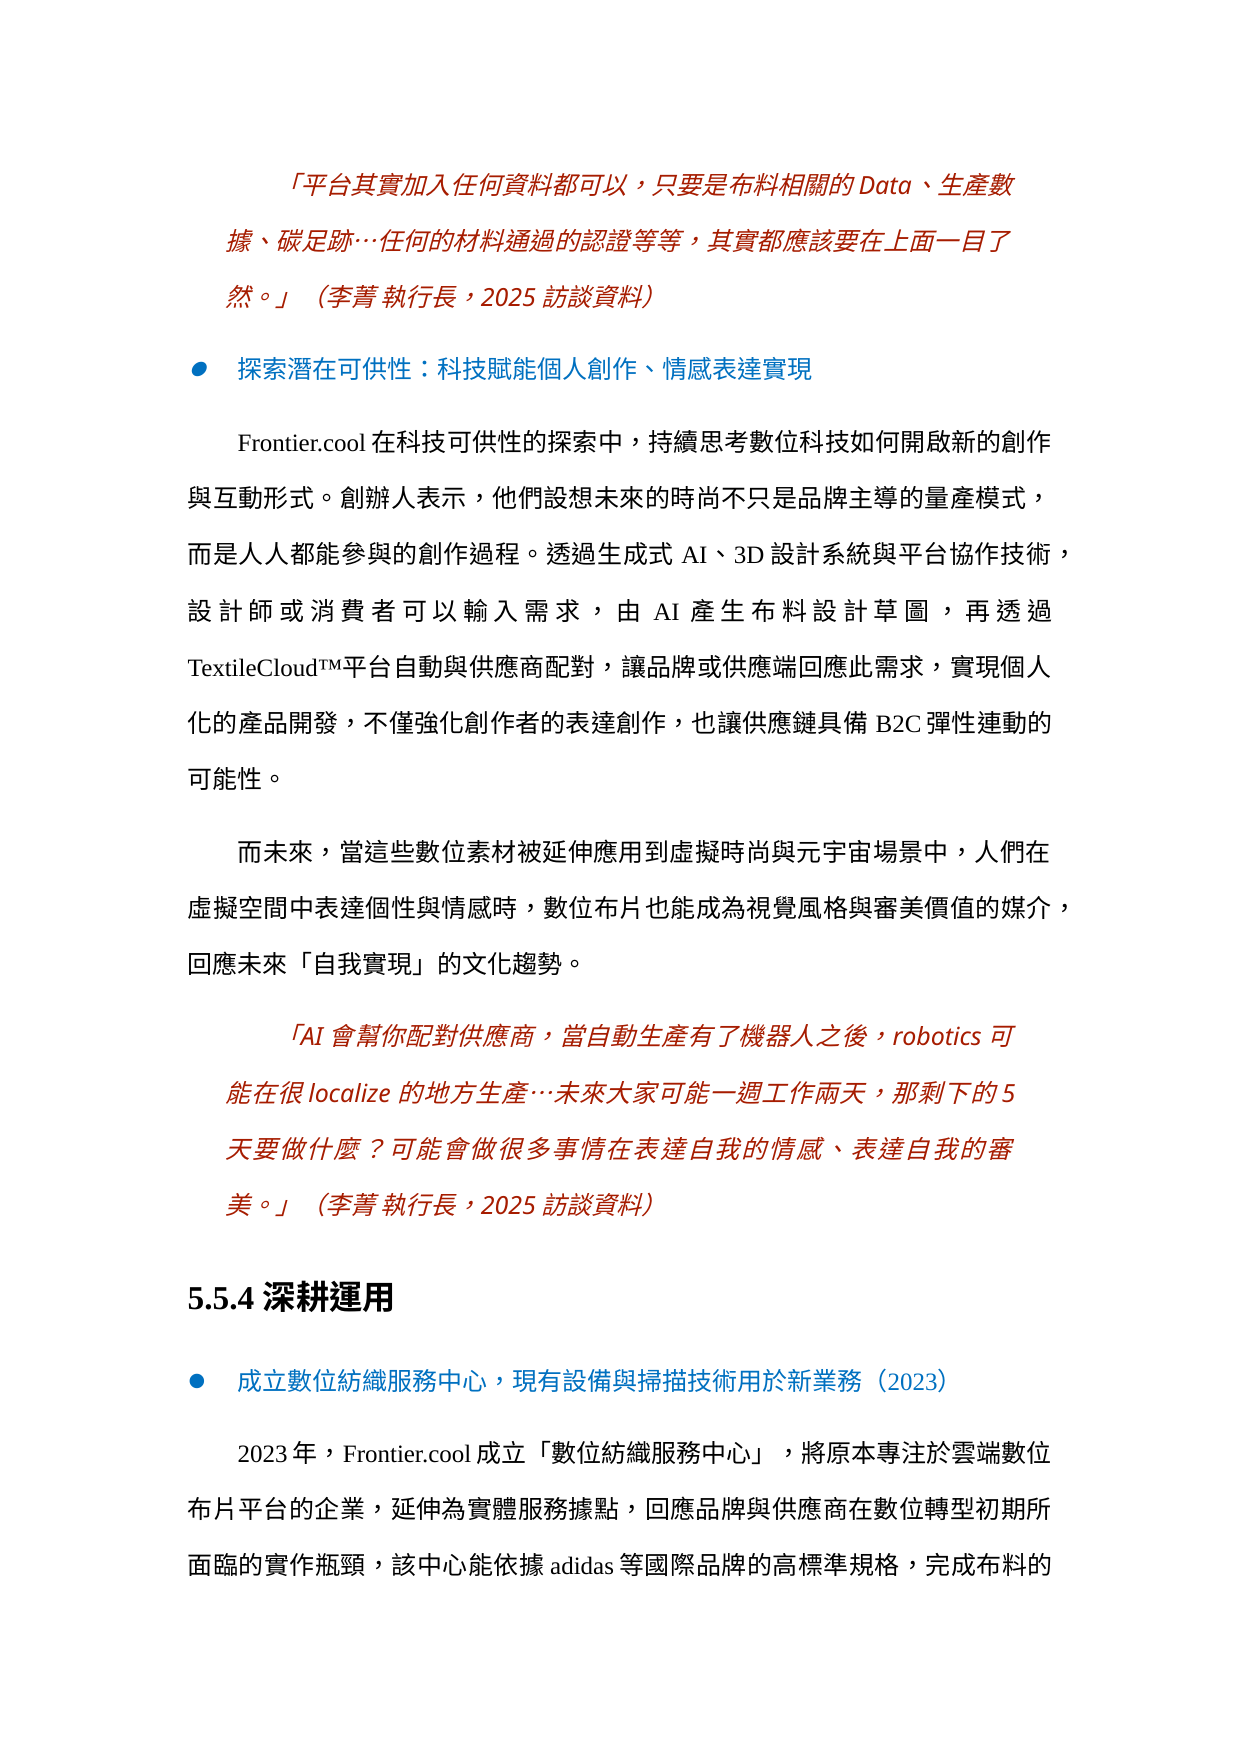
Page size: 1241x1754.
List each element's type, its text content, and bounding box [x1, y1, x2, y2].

text 而未來，當這些數位素材被延伸應用到虛擬時尚與元宇宙場景中，人們在虛擬空間中表達個性與情感時，數位布片也能成為視覺風格與審美價值的媒介，回應未來「自我實現」的文化趨勢。 [187, 831, 1053, 981]
text 成立數位紡織服務中心，現有設備與掃描技術用於新業務（2023） [187, 1360, 1053, 1398]
text 「平台其實加入任何資料都可以，只要是布料相關的Data、生產數據、碳足跡…任何的材料通過的認證等等，其實都應該要在上面一目了然。」（李菁 執行長，2025訪談資料） [225, 164, 1015, 314]
text 「AI會幫你配對供應商，當自動生產有了機器人之後，robotics可能在很localize的地方生產…未來大家可能一週工作兩天，那剩下的5天要做什麼？可能會做很多事情在表達自我的情感、表達自我的審美。」（李菁 執行長，2025訪談資料） [225, 1016, 1015, 1222]
subtitle 5.5.4 深耕運用 [187, 1257, 1053, 1332]
text 探索潛在可供性：科技賦能個人創作、情感表達實現 [187, 349, 1053, 387]
